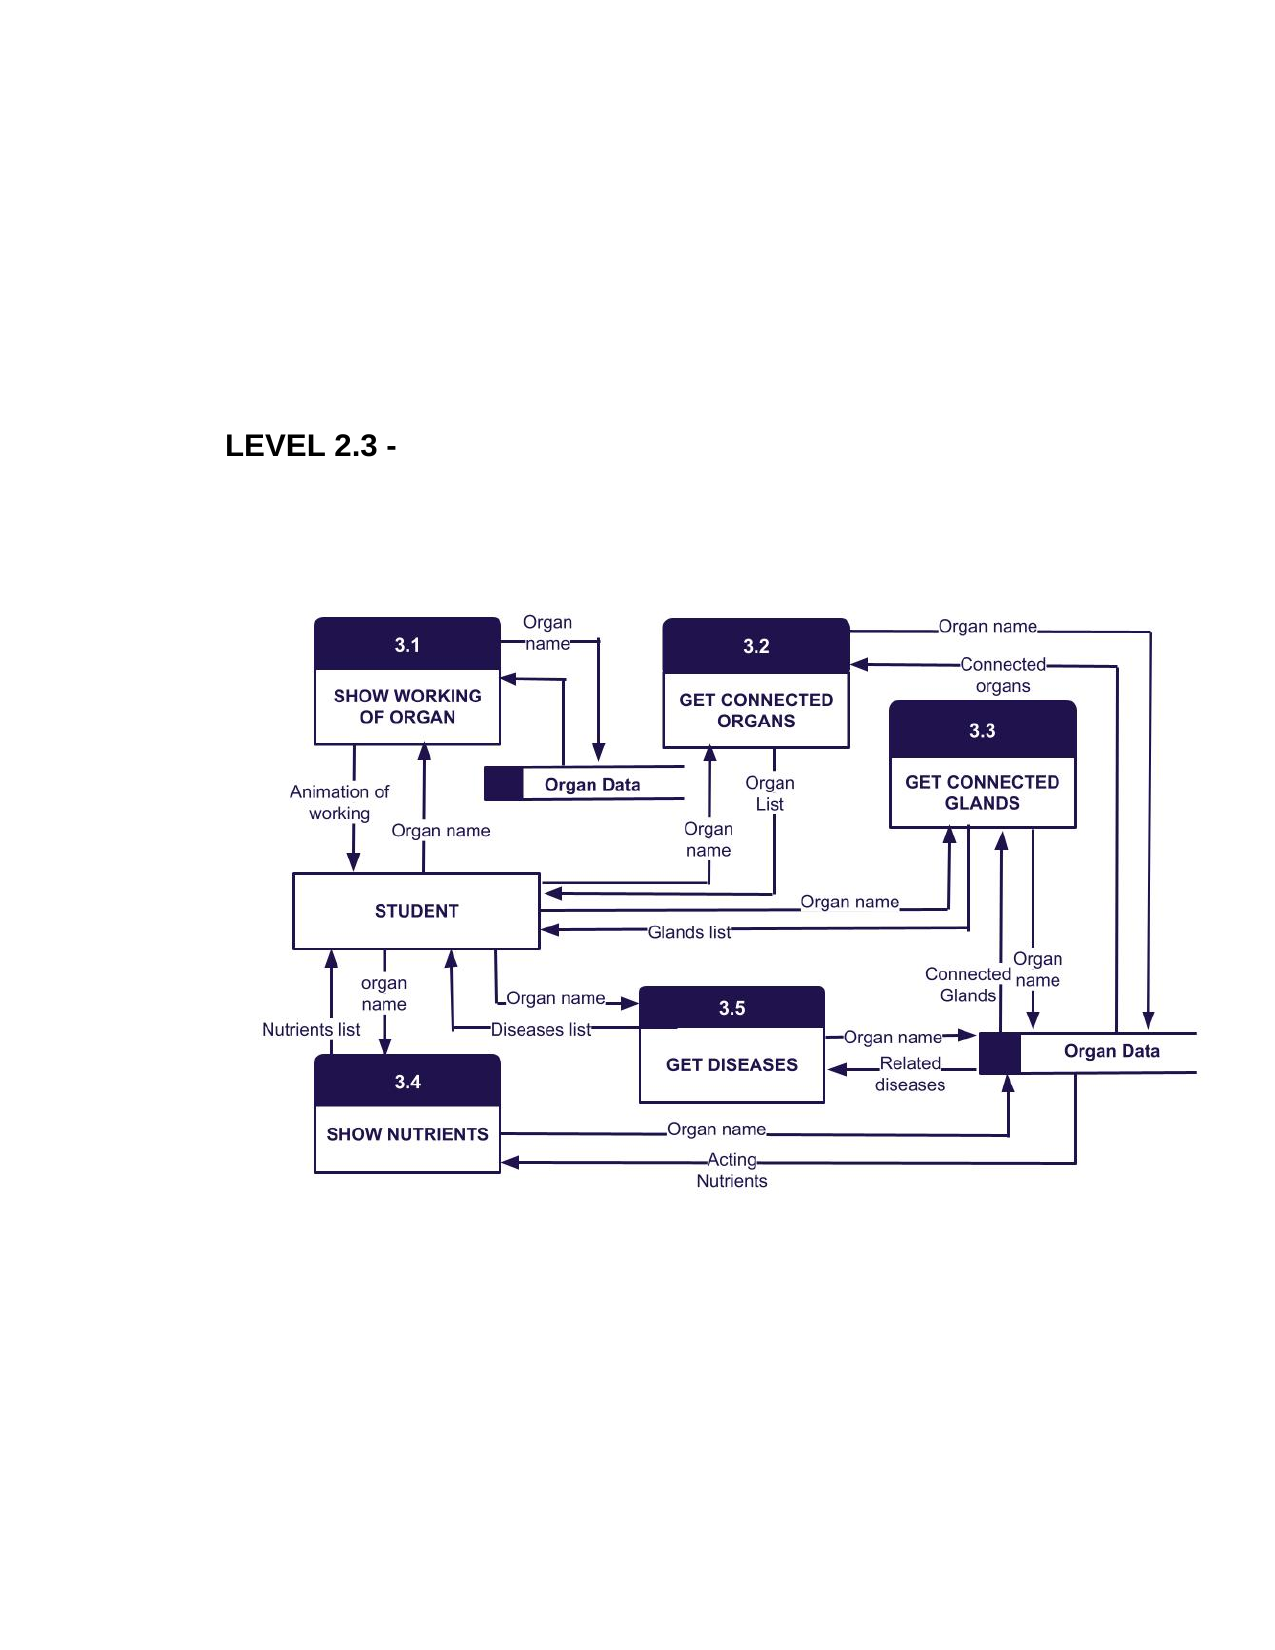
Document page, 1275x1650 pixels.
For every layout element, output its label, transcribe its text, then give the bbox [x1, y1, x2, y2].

picture [225, 565, 1227, 1265]
text LEVEL 2.3 - [225, 427, 1125, 463]
